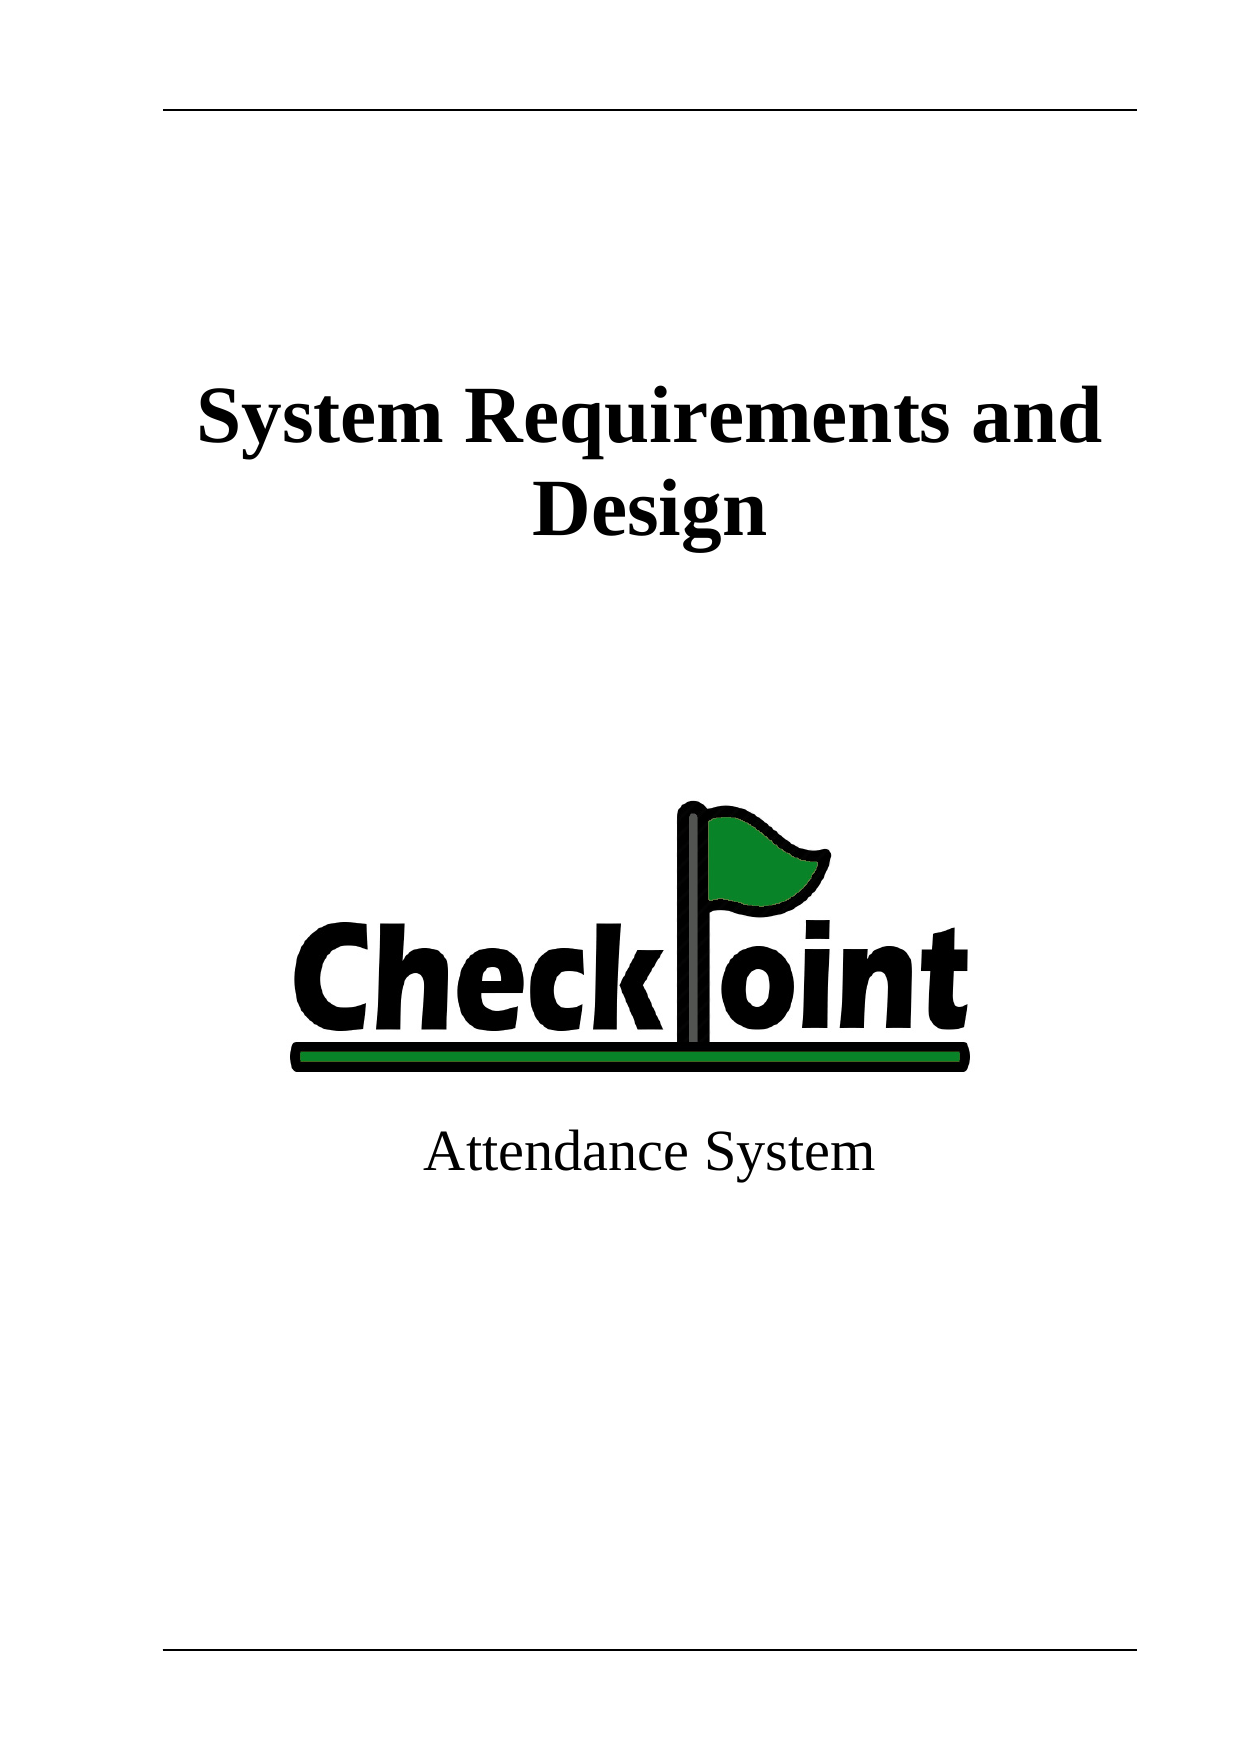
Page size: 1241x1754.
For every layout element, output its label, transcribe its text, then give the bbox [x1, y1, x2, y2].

picture [162, 778, 1137, 1104]
text System Requirements and Design [162, 366, 1137, 553]
text Attendance System [162, 1116, 1137, 1183]
